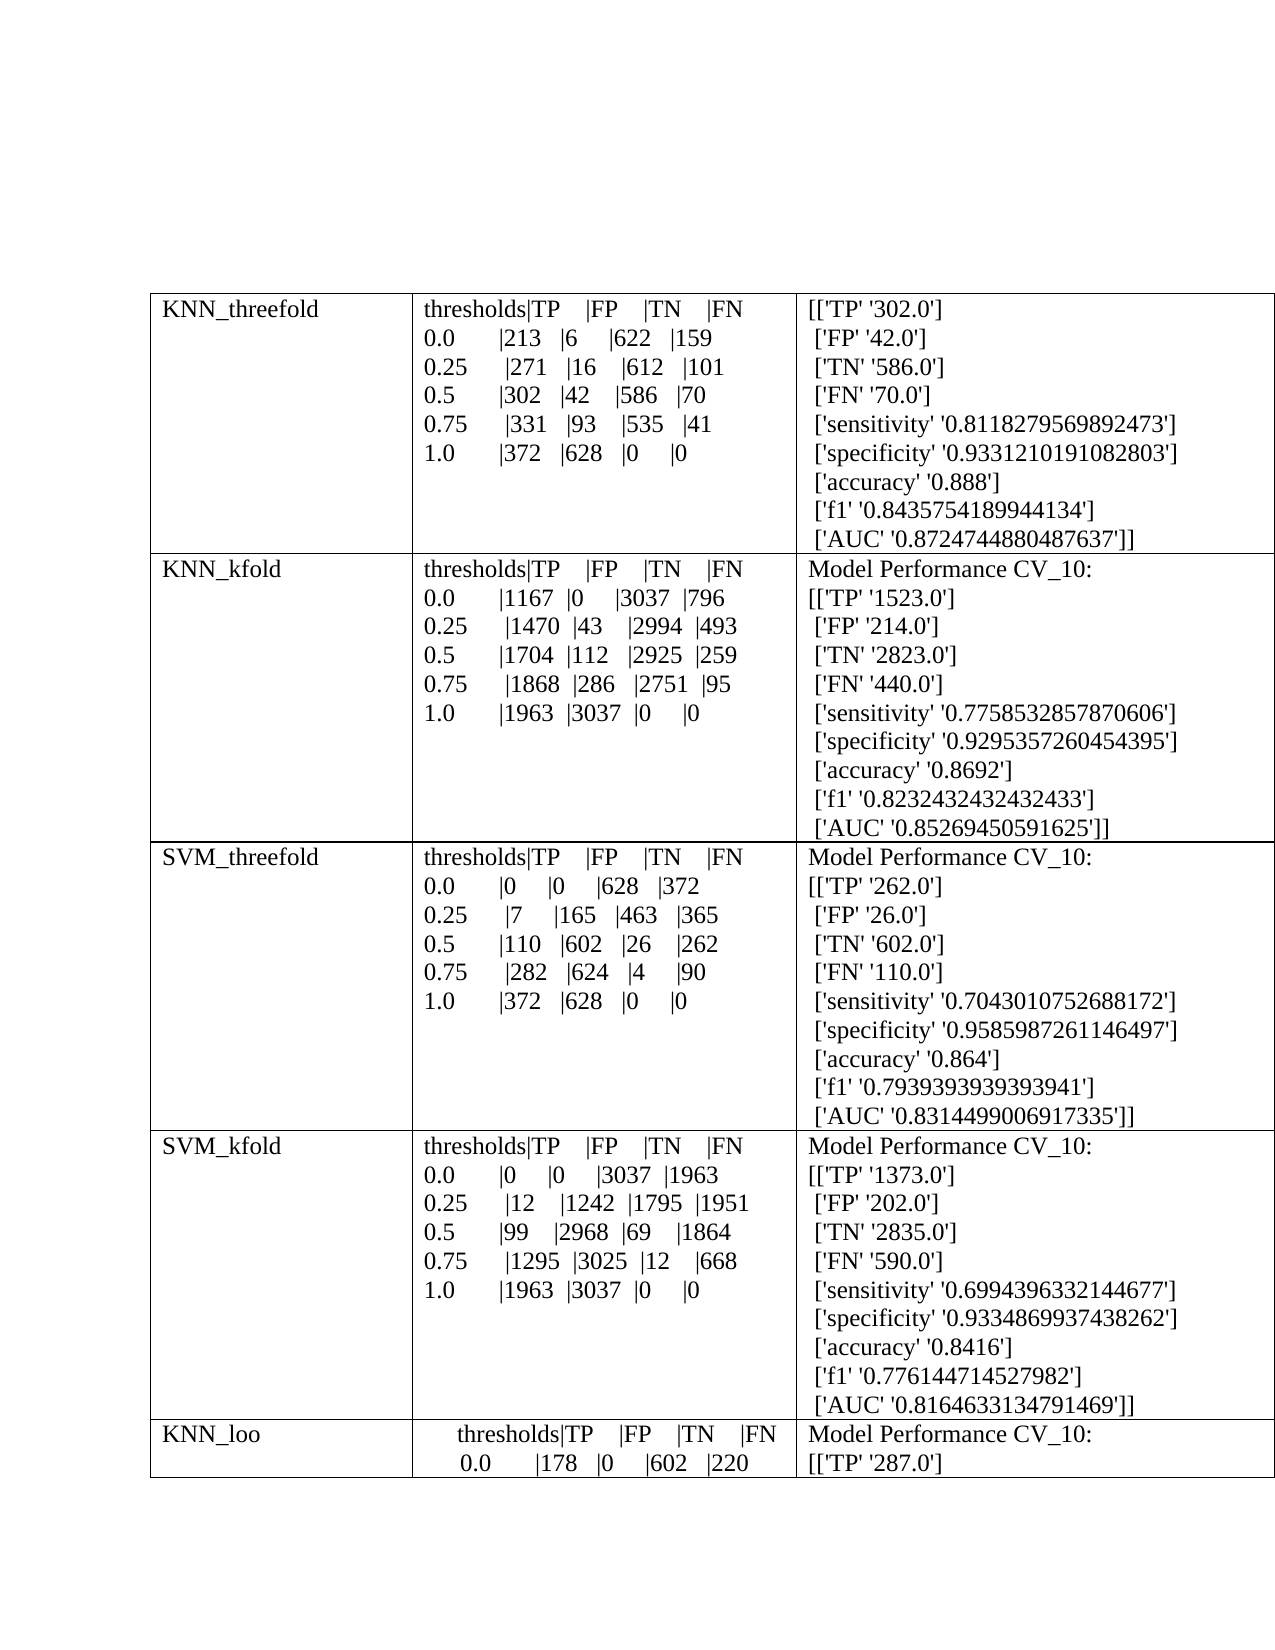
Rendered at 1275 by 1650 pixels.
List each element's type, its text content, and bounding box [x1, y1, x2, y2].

table_cell thresholds|TP |FP |TN |FN 0.0 |1167 |0 |3037 |796 0.25 |1470 |43 |2994 |493 0.5 |1704 |112 |2925 |259 0.75 |1868 |286 |2751 |95 1.0 |1963 |3037 |0 |0 [413, 554, 796, 841]
table_cell SVM_threefold [151, 843, 412, 1130]
table_cell Model Performance CV_10: [['TP' '1373.0'] ['FP' '202.0'] ['TN' '2835.0'] ['FN' '590.0'] ['sensitivity' '0.6994396332144677'] ['specificity' '0.9334869937438262'] ['accuracy' '0.8416'] ['f1' '0.776144714527982'] ['AUC' '0.8164633134791469']] [797, 1131, 1274, 1418]
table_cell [797, 1420, 1274, 1477]
table_cell Model Performance CV_10: [['TP' '1523.0'] ['FP' '214.0'] ['TN' '2823.0'] ['FN' '440.0'] ['sensitivity' '0.7758532857870606'] ['specificity' '0.9295357260454395'] ['accuracy' '0.8692'] ['f1' '0.8232432432432433'] ['AUC' '0.85269450591625']] [797, 554, 1274, 841]
table_header KNN_threefold [151, 294, 412, 553]
table_cell Model Performance CV_10: [['TP' '262.0'] ['FP' '26.0'] ['TN' '602.0'] ['FN' '110.0'] ['sensitivity' '0.7043010752688172'] ['specificity' '0.9585987261146497'] ['accuracy' '0.864'] ['f1' '0.7939393939393941'] ['AUC' '0.8314499006917335']] [797, 843, 1274, 1130]
table_header thresholds|TP |FP |TN |FN 0.0 |213 |6 |622 |159 0.25 |271 |16 |612 |101 0.5 |302 |42 |586 |70 0.75 |331 |93 |535 |41 1.0 |372 |628 |0 |0 [413, 294, 796, 553]
table_cell SVM_kfold [151, 1131, 412, 1418]
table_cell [413, 1420, 796, 1477]
table_cell thresholds|TP |FP |TN |FN 0.0 |0 |0 |3037 |1963 0.25 |12 |1242 |1795 |1951 0.5 |99 |2968 |69 |1864 0.75 |1295 |3025 |12 |668 1.0 |1963 |3037 |0 |0 [413, 1131, 796, 1418]
table_cell thresholds|TP |FP |TN |FN 0.0 |0 |0 |628 |372 0.25 |7 |165 |463 |365 0.5 |110 |602 |26 |262 0.75 |282 |624 |4 |90 1.0 |372 |628 |0 |0 [413, 843, 796, 1130]
table_cell KNN_kfold [151, 554, 412, 841]
table_cell KNN_loo [151, 1420, 412, 1477]
table_header [['TP' '302.0'] ['FP' '42.0'] ['TN' '586.0'] ['FN' '70.0'] ['sensitivity' '0.8118279569892473'] ['specificity' '0.9331210191082803'] ['accuracy' '0.888'] ['f1' '0.8435754189944134'] ['AUC' '0.8724744880487637']] [797, 294, 1274, 553]
